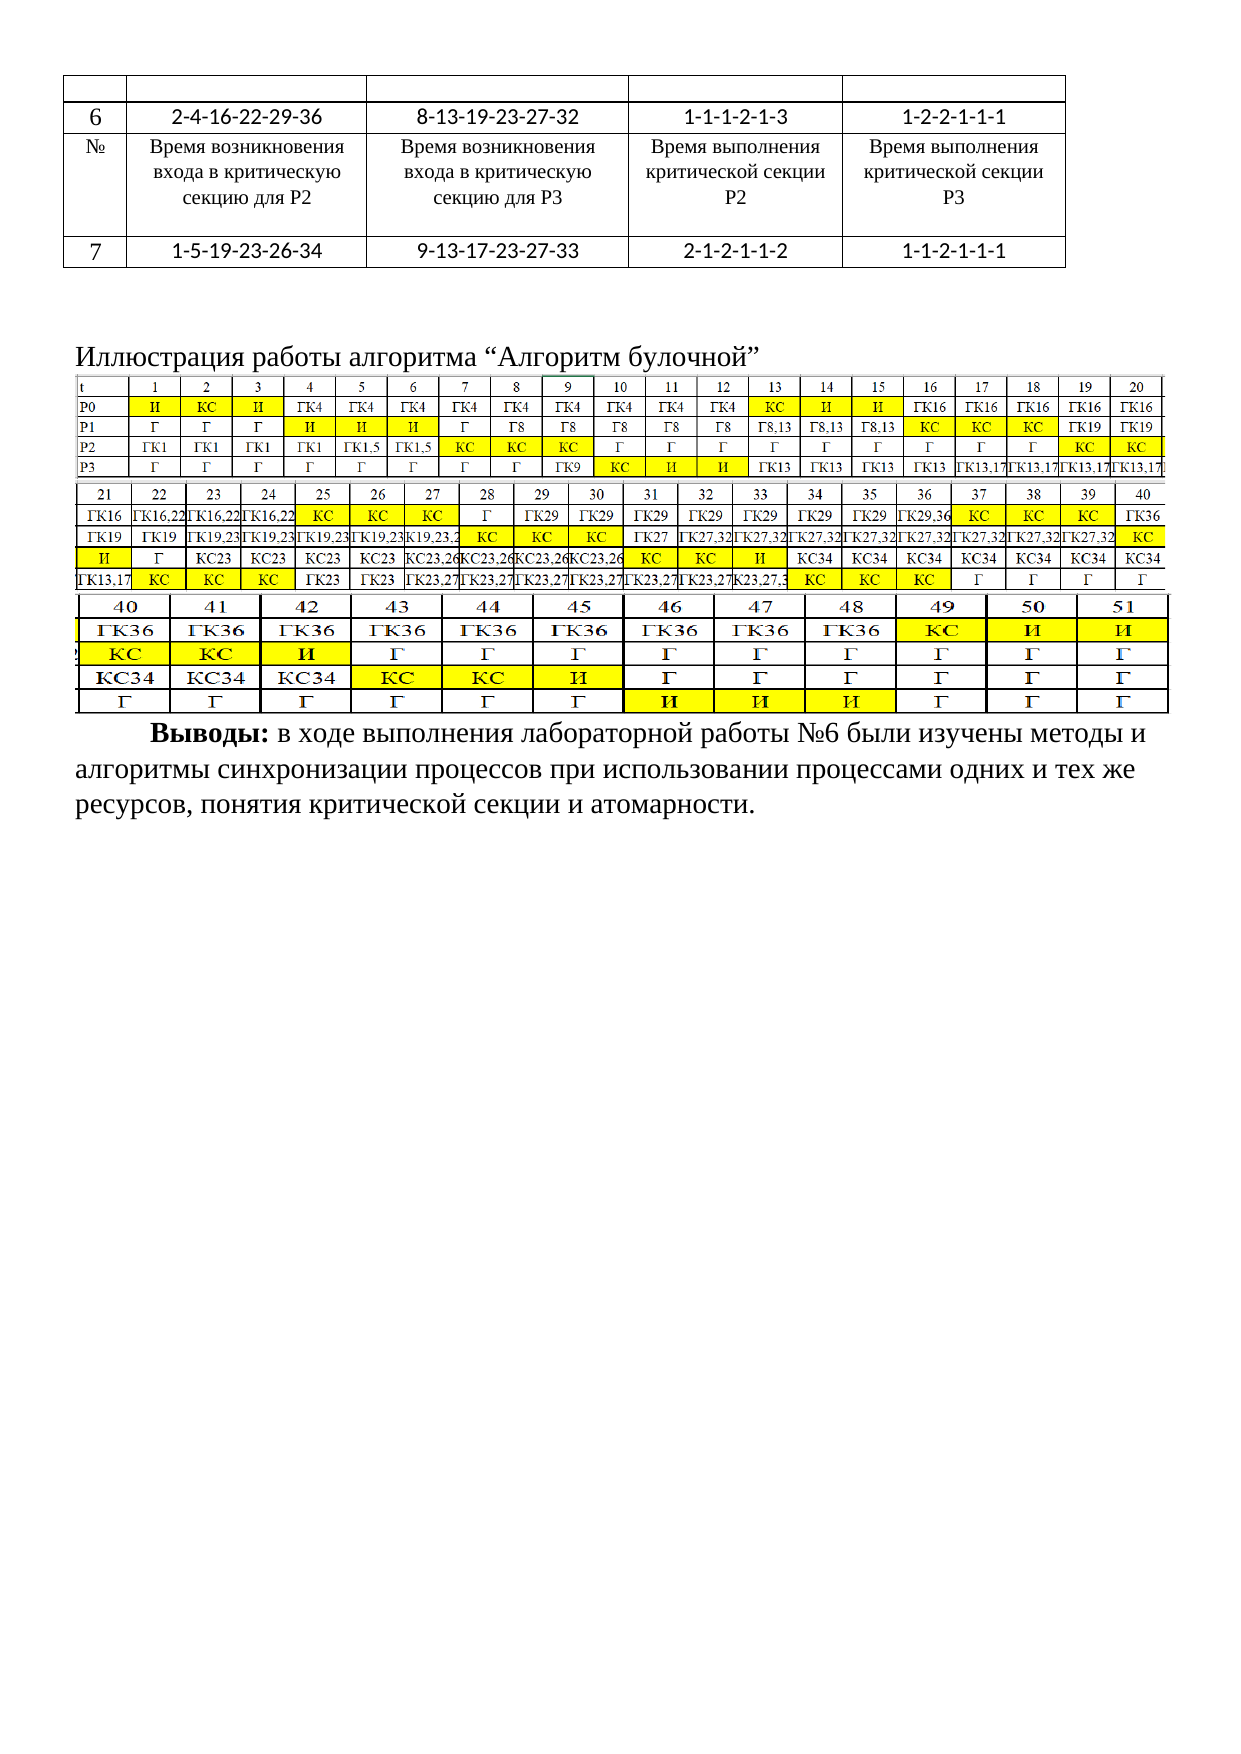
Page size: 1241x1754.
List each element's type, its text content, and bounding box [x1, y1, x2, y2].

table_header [843, 76, 1065, 101]
table_cell 9-13-17-23-27-33 [367, 237, 628, 267]
table_header № [64, 76, 126, 101]
table_cell № [64, 134, 126, 236]
table_cell 2-4-16-22-29-36 [127, 103, 366, 133]
table_cell 1-1-1-2-1-3 [629, 103, 842, 133]
picture [75, 480, 1166, 592]
table_cell 2-1-2-1-1-2 [629, 237, 842, 267]
table_cell 8-13-19-23-27-32 [367, 103, 628, 133]
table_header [367, 76, 628, 101]
picture [75, 593, 1172, 714]
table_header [127, 76, 366, 101]
table_cell 7 [64, 237, 126, 267]
table_cell Время возникновения входа в критическую секцию для Р2 [127, 134, 366, 236]
table_cell 6 [64, 103, 126, 133]
text Выводы: в ходе выполнения лабораторной работы №6 были изучены методы и алгоритмы синхронизации процессов при использовании процессами одних и тех же ресурсов, понятия критической секции и атомарности. [75, 715, 1165, 820]
text Иллюстрация работы алгоритма “Алгоритм булочной” [75, 339, 1165, 372]
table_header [629, 76, 842, 101]
picture [75, 374, 1166, 479]
table_cell 1-2-2-1-1-1 [843, 103, 1065, 133]
table_cell 1-5-19-23-26-34 [127, 237, 366, 267]
table_cell Время выполнения критической секции Р2 [629, 134, 842, 236]
table_cell 1-1-2-1-1-1 [843, 237, 1065, 267]
table_cell Время выполнения критической секции Р3 [843, 134, 1065, 236]
table_cell Время возникновения входа в критическую секцию для Р3 [367, 134, 628, 236]
